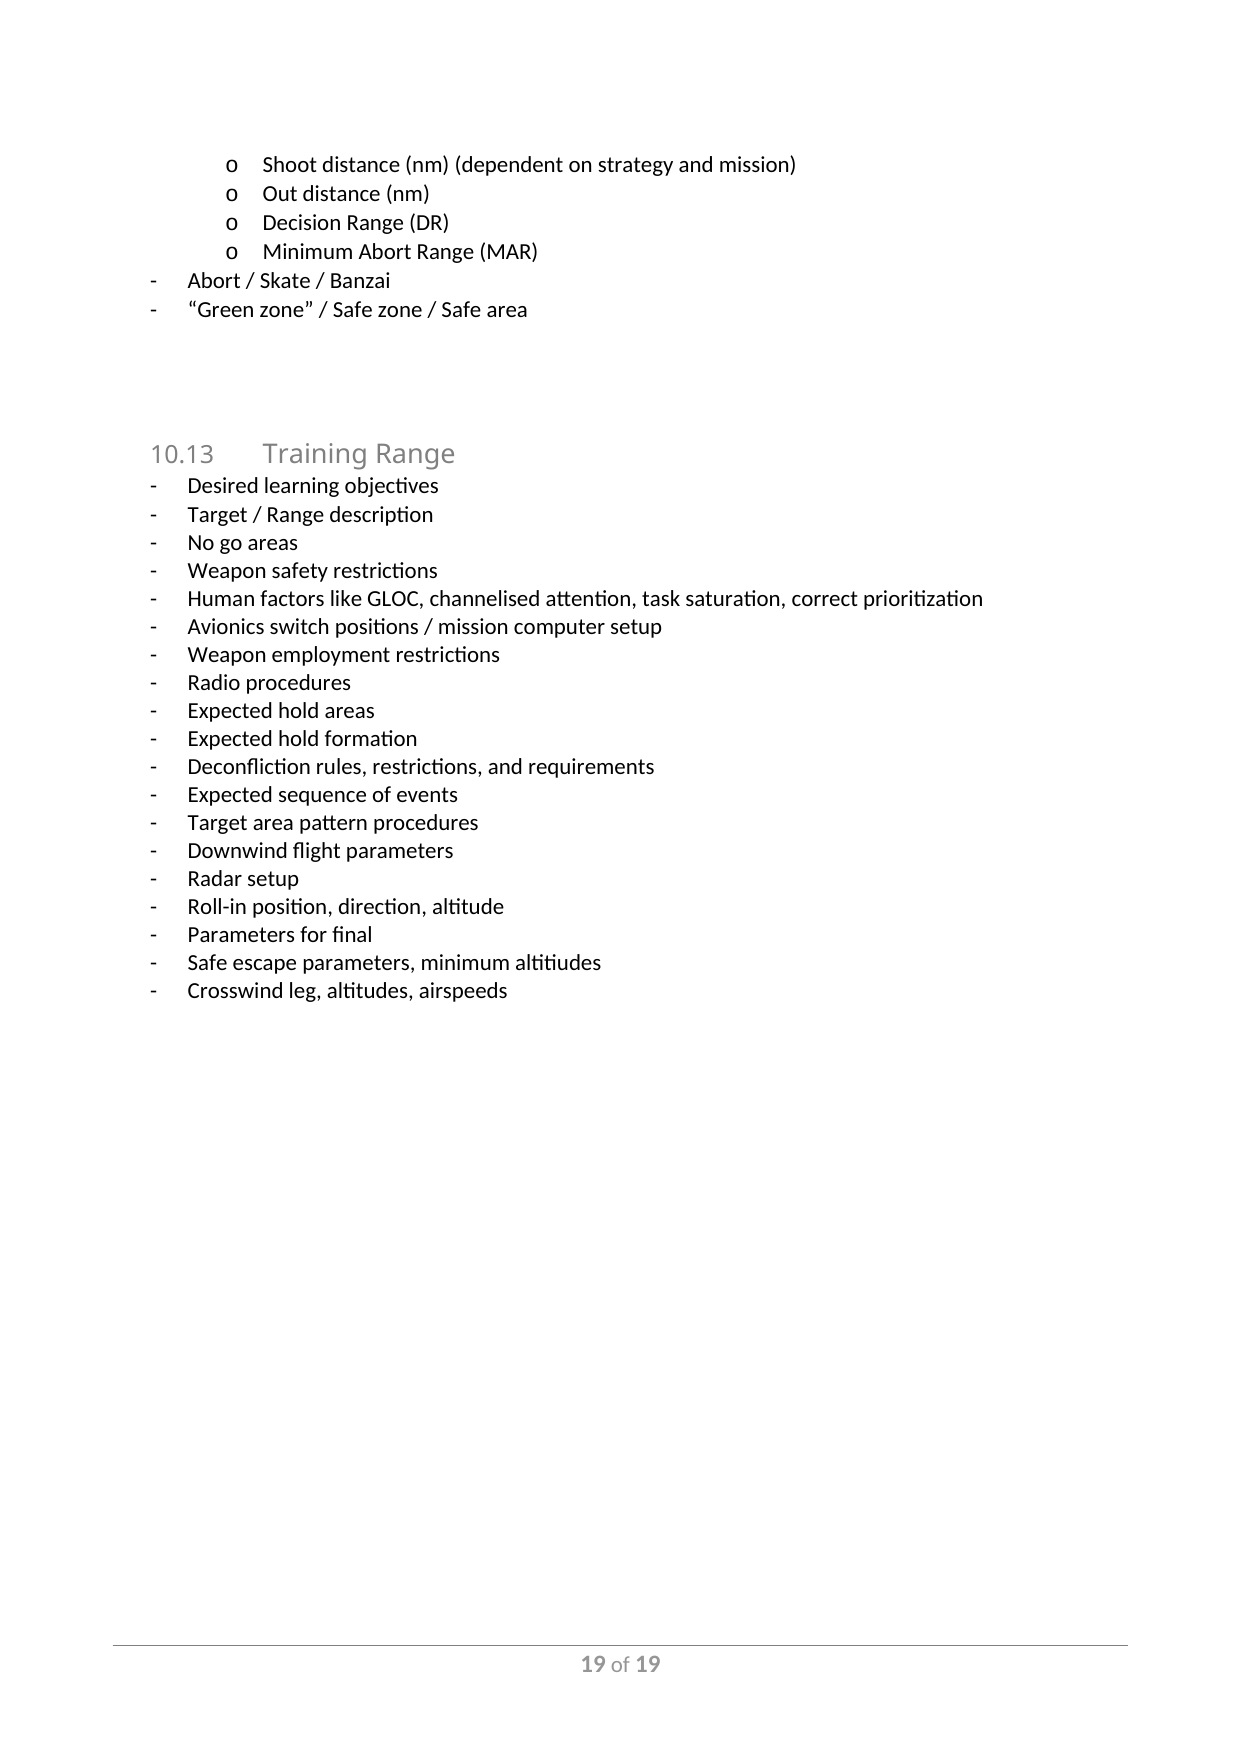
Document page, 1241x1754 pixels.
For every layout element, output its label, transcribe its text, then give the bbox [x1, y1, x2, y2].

subtitle Training Range [150, 435, 1128, 472]
list Crosswind leg, altitudes, airspeeds [150, 976, 1128, 1004]
list Avionics switch positions / mission computer setup [150, 612, 1128, 640]
list Target area pattern procedures [150, 808, 1128, 836]
list Weapon safety restrictions [150, 556, 1128, 584]
list Decision Range (DR) [225, 208, 1128, 237]
list Human factors like GLOC, channelised attention, task saturation, correct prioritization [150, 584, 1128, 612]
list Parameters for final [150, 920, 1128, 948]
list Radio procedures [150, 668, 1128, 696]
list Safe escape parameters, minimum altitiudes [150, 948, 1128, 976]
list Shoot distance (nm) (dependent on strategy and mission) [225, 150, 1128, 179]
list Weapon employment restrictions [150, 640, 1128, 668]
list Expected sequence of events [150, 780, 1128, 808]
list Expected hold formation [150, 724, 1128, 752]
list No go areas [150, 528, 1128, 556]
list Expected hold areas [150, 696, 1128, 724]
list Deconfliction rules, restrictions, and requirements [150, 752, 1128, 780]
list Target / Range description [150, 500, 1128, 528]
list Minimum Abort Range (MAR) [225, 237, 1128, 267]
list “Green zone” / Safe zone / Safe area [150, 295, 1128, 323]
list Abort / Skate / Banzai [150, 267, 1128, 295]
list Downwind flight parameters [150, 836, 1128, 864]
list Radar setup [150, 864, 1128, 892]
list Roll-in position, direction, altitude [150, 892, 1128, 920]
list Out distance (nm) [225, 179, 1128, 208]
list Desired learning objectives [150, 472, 1128, 500]
